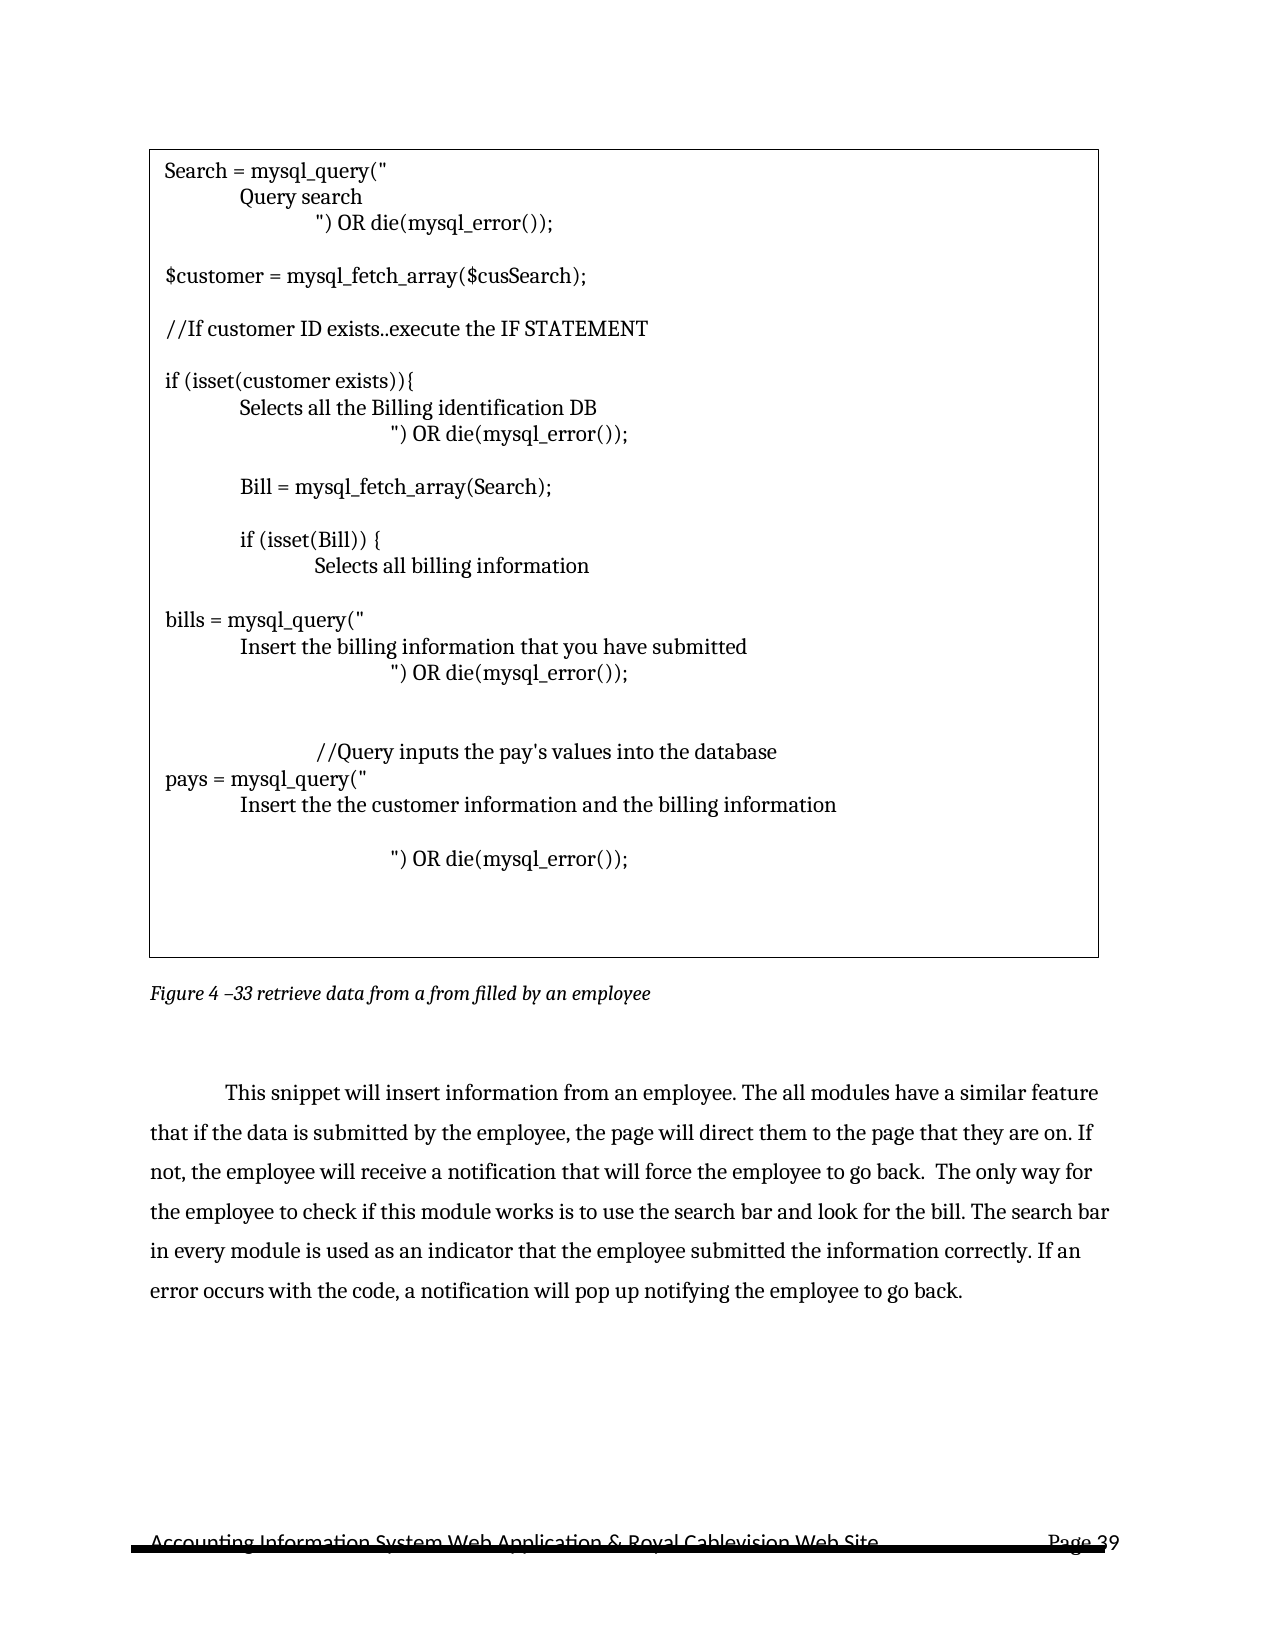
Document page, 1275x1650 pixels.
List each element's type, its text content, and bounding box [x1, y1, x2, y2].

text Figure 4 –33 retrieve data from a from filled by an employee [150, 981, 1125, 1005]
text This snippet will insert information from an employee. The all modules have a similar feature that if the data is submitted by the employee, the page will direct them to the page that they are on. If not, the employee will receive a notification that will force the employee to go back. The only way for the employee to check if this module works is to use the search bar and look for the bill. The search bar in every module is used as an indicator that the employee submitted the information correctly. If an error occurs with the code, a notification will pop up notifying the employee to go back. [150, 1080, 1125, 1304]
